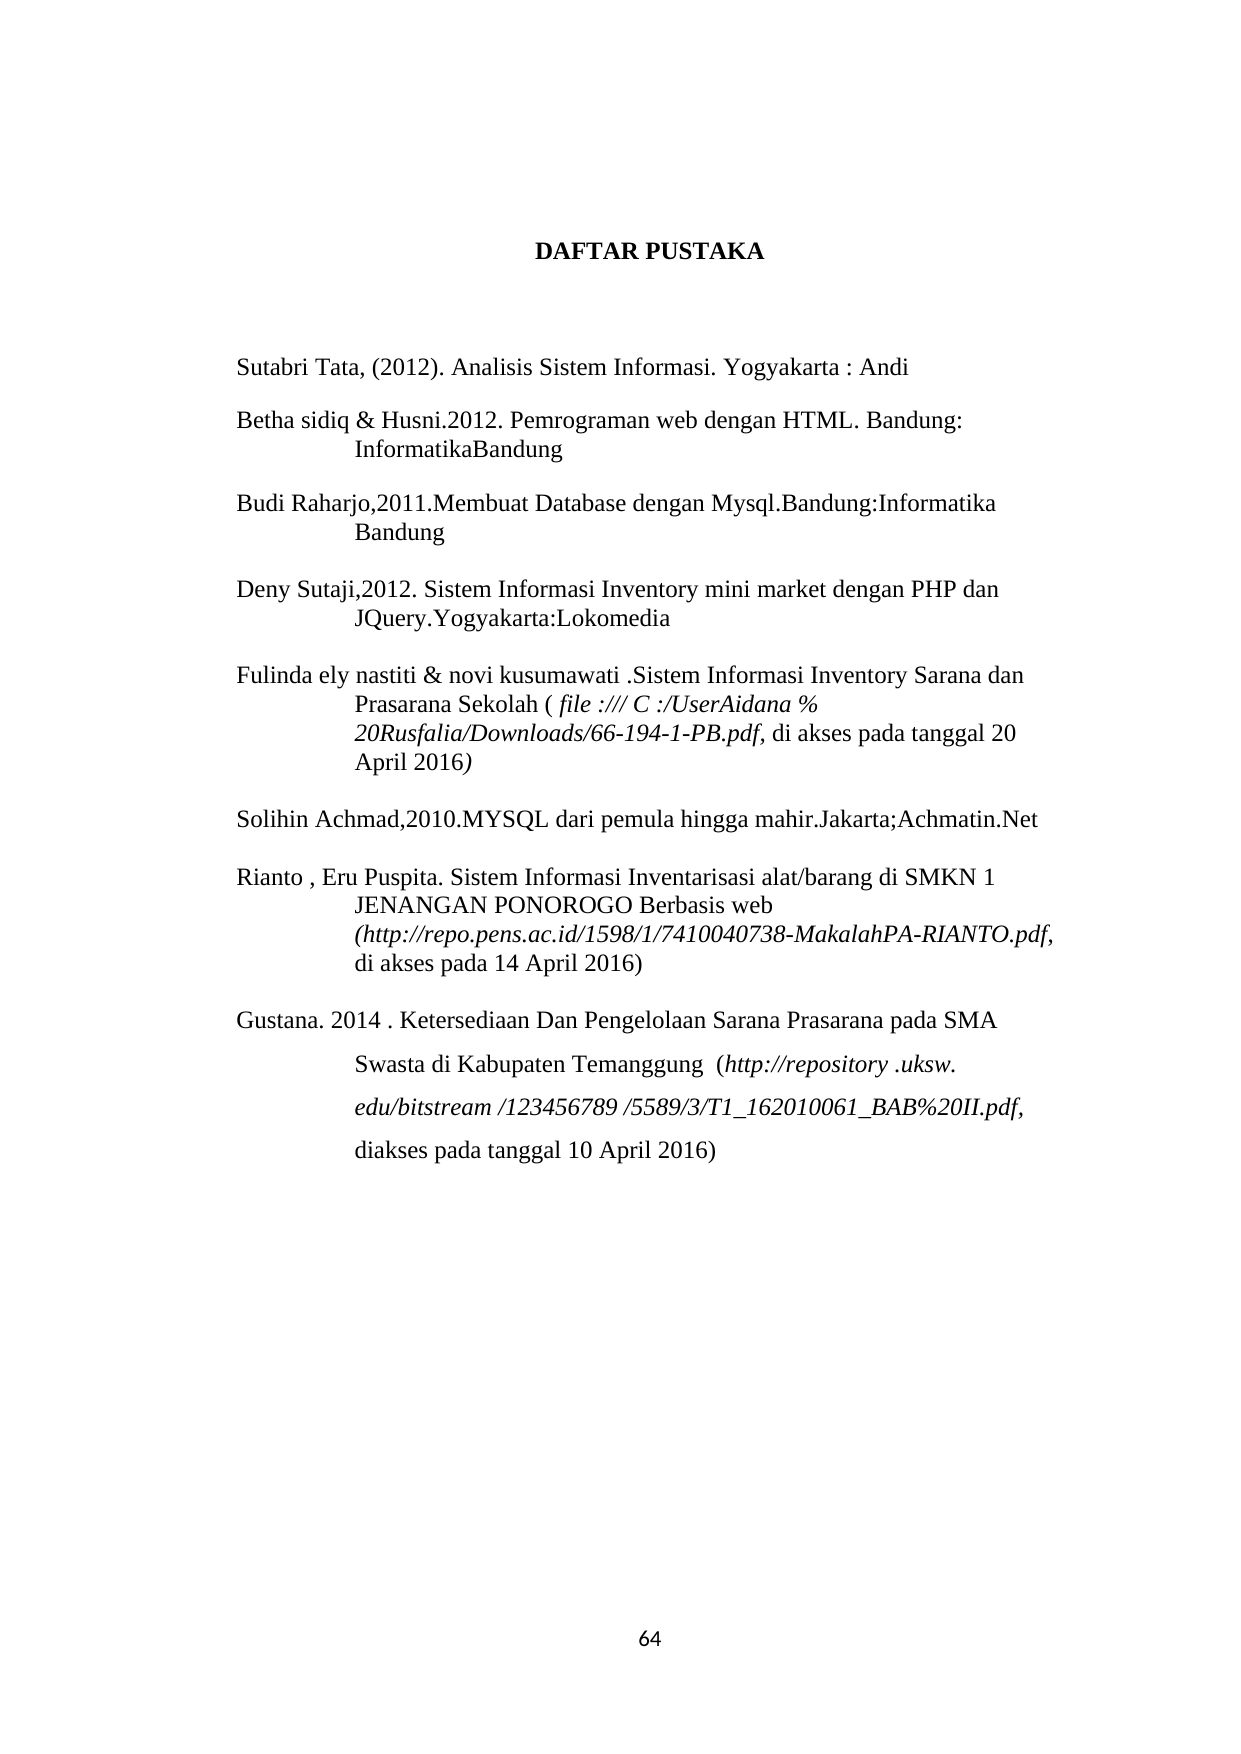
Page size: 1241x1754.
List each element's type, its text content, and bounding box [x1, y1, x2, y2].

text Betha sidiq & Husni.2012. Pemrograman web dengan HTML. Bandung: InformatikaBandung [236, 406, 1063, 463]
text Rianto , Eru Puspita. Sistem Informasi Inventarisasi alat/barang di SMKN 1 JENANGAN PONOROGO Berbasis web (http://repo.pens.ac.id/1598/1/7410040738-MakalahPA-RIANTO.pdf, di akses pada 14 April 2016) [236, 862, 1063, 977]
text Deny Sutaji,2012. Sistem Informasi Inventory mini market dengan PHP dan [236, 574, 1063, 603]
text Fulinda ely nastiti & novi kusumawati .Sistem Informasi Inventory Sarana dan Prasarana Sekolah ( file :/// C :/UserAidana % 20Rusfalia/Downloads/66-194-1-PB.pdf, di akses pada tanggal 20 April 2016) [236, 661, 1063, 776]
subtitle DAFTAR PUSTAKA [236, 236, 1063, 265]
text Gustana. 2014 . Ketersediaan Dan Pengelolaan Sarana Prasarana pada SMA Swasta di Kabupaten Temanggung (http://repository .uksw. edu/bitstream /123456789 /5589/3/T1_162010061_BAB%20II.pdf, diakses pada tanggal 10 April 2016) [236, 1006, 1063, 1164]
text Solihin Achmad,2010.MYSQL dari pemula hingga mahir.Jakarta;Achmatin.Net [236, 804, 1063, 833]
text Sutabri Tata, (2012). Analisis Sistem Informasi. Yogyakarta : Andi [236, 352, 1063, 381]
text Budi Raharjo,2011.Membuat Database dengan Mysql.Bandung:Informatika Bandung [236, 488, 1063, 546]
text JQuery.Yogyakarta:Lokomedia [354, 603, 1063, 632]
